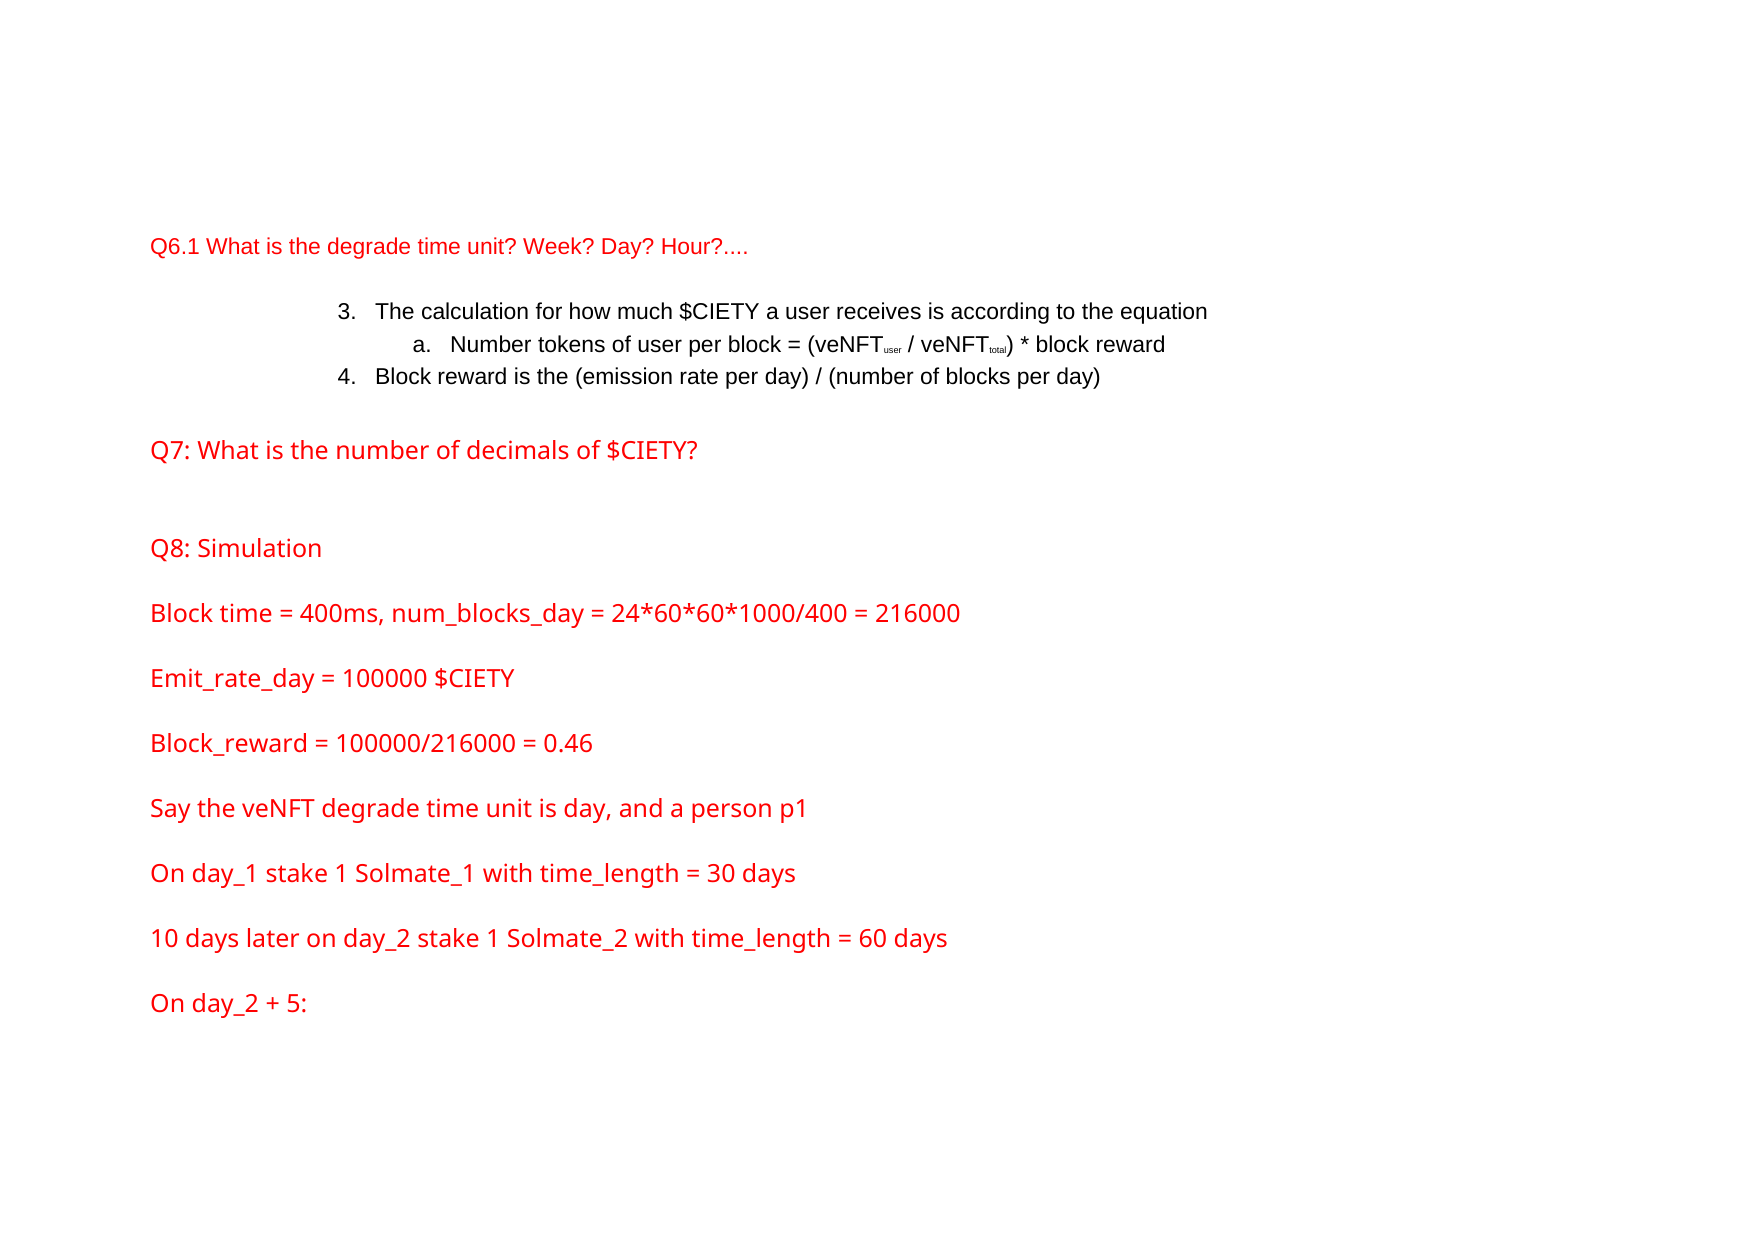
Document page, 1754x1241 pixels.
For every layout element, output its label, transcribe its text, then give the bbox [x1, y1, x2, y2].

text Emit_rate_day = 100000 $CIETY [150, 645, 1604, 710]
text Say the veNFT degrade time unit is day, and a person p1 [150, 775, 1604, 840]
text On day_1 stake 1 Solmate_1 with time_length = 30 days [150, 840, 1604, 905]
text Block_reward = 100000/216000 = 0.46 [150, 710, 1604, 775]
text Block time = 400ms, num_blocks_day = 24*60*60*1000/400 = 216000 [150, 580, 1604, 645]
text On day_2 + 5: [150, 970, 1604, 1035]
text Q7: What is the number of decimals of $CIETY? [150, 418, 1604, 483]
list The calculation for how much $CIETY a user receives is according to the equation [337, 295, 1604, 328]
text Q8: Simulation [150, 515, 1604, 580]
list Number tokens of user per block = (veNFTuser / veNFTtotal) * block reward [412, 328, 1604, 360]
text 10 days later on day_2 stake 1 Solmate_2 with time_length = 60 days [150, 905, 1604, 970]
list Block reward is the (emission rate per day) / (number of blocks per day) [337, 360, 1604, 393]
text Q6.1 What is the degrade time unit? Week? Day? Hour?.... [150, 230, 1604, 263]
